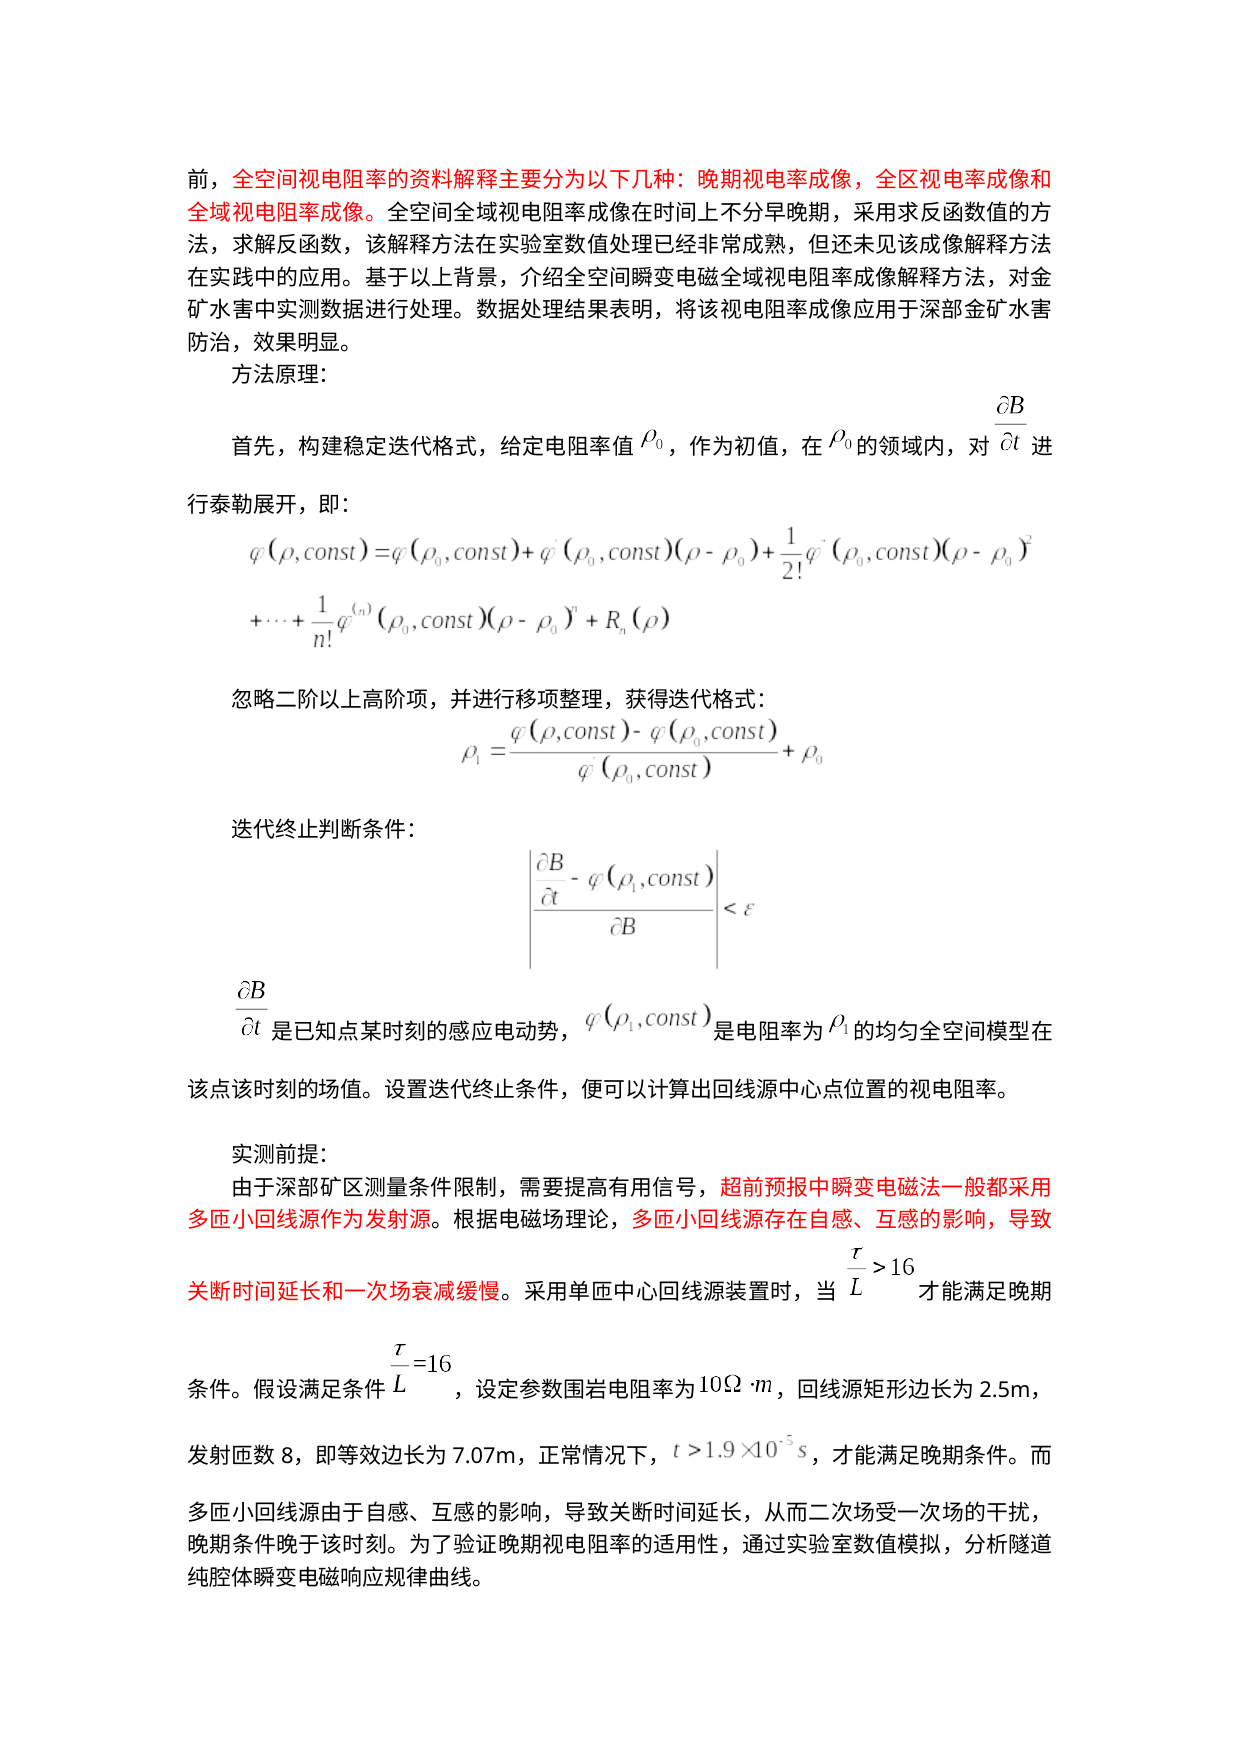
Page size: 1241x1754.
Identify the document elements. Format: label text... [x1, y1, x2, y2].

text 方法原理： [187, 357, 1053, 389]
text 由于深部矿区测量条件限制，需要提高有用信号，超前预报中瞬变电磁法一般都采用多匝小回线源作为发射源。根据电磁场理论，多匝小回线源存在自感、互感的影响，导致关断时间延长和一次场衰减缓慢。采用单匝中心回线源装置时，当 才能满足晚期条件。假设满足条件，设定参数围岩电阻率为，回线源矩形边长为2.5m，发射匝数 8，即等效边长为7.07m，正常情况下，，才能满足晚期条件。而多匝小回线源由于自感、互感的影响，导致关断时间延长，从而二次场受一次场的干扰，晚期条件晚于该时刻。为了验证晚期视电阻率的适用性，通过实验室数值模拟，分析隧道纯腔体瞬变电磁响应规律曲线。 [187, 1169, 1053, 1592]
text 迭代终止判断条件： [187, 812, 1053, 844]
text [187, 162, 1053, 357]
text 忽略二阶以上高阶项，并进行移项整理，获得迭代格式： [187, 682, 1053, 714]
text 实测前提： [187, 1137, 1053, 1169]
text 是已知点某时刻的感应电动势，是电阻率为的均匀全空间模型在该点该时刻的场值。设置迭代终止条件，便可以计算出回线源中心点位置的视电阻率。 [187, 974, 1053, 1104]
text 首先，构建稳定迭代格式，给定电阻率值，作为初值，在的领域内，对进行泰勒展开，即： [187, 389, 1053, 519]
